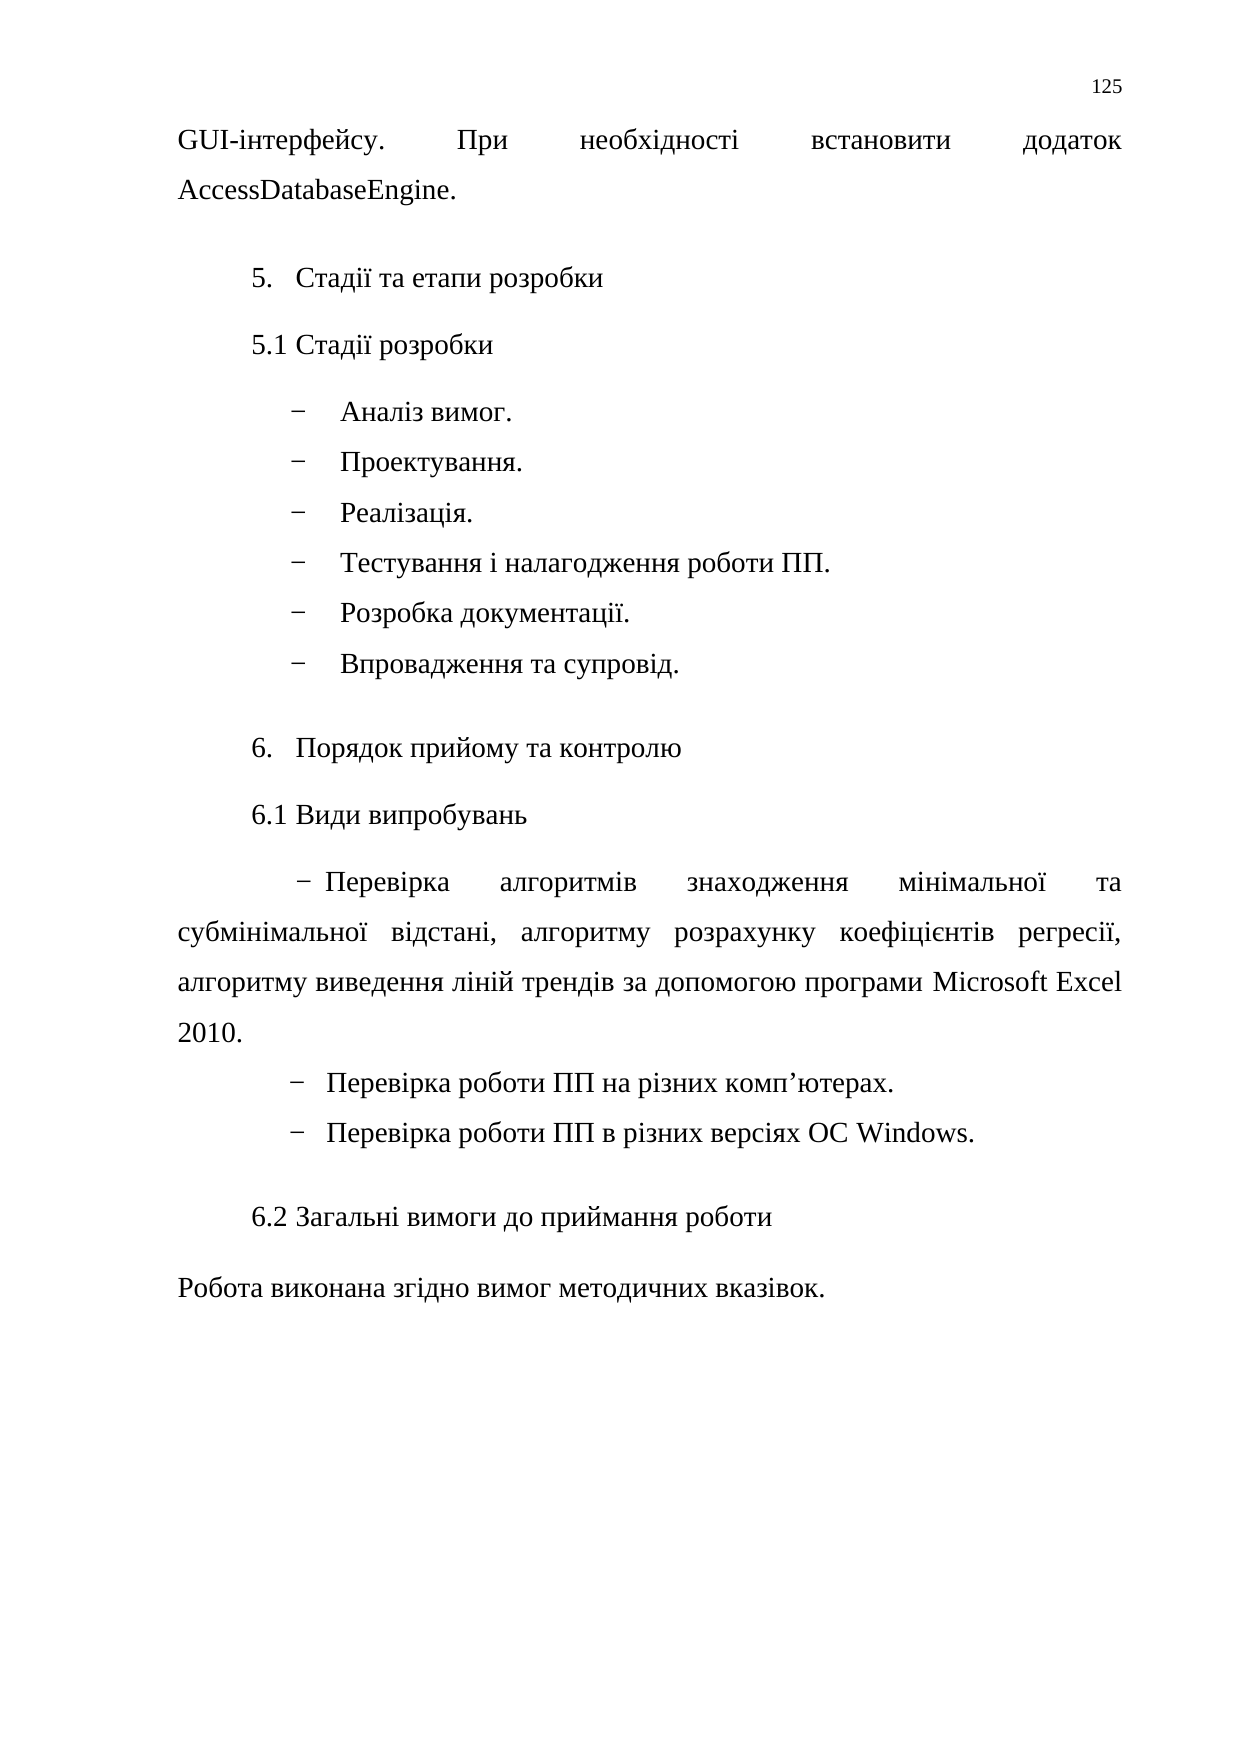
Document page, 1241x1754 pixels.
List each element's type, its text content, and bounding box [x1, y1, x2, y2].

list Реалізація. [290, 495, 1122, 528]
list Перевірка роботи ПП на різних комп’ютерах. [288, 1065, 1122, 1099]
list Порядок прийому та контролю [251, 730, 1122, 763]
text Робота виконана згідно вимог методичних вказівок. [177, 1270, 1122, 1304]
list Стадії розробки [251, 327, 1122, 361]
list Розробка документації. [290, 596, 1122, 629]
list Аналіз вимог. [290, 394, 1122, 428]
list Тестування і налагодження роботи ПП. [290, 545, 1122, 579]
list Загальні вимоги до приймання роботи [251, 1199, 1122, 1233]
text GUI-інтерфейсу. При необхідності встановити додаток AccessDatabaseEngine. [177, 122, 1122, 206]
list Види випробувань [251, 797, 1122, 830]
list Проектування. [290, 444, 1122, 478]
list Впровадження та супровід. [290, 646, 1122, 679]
list Стадії та етапи розробки [251, 260, 1122, 294]
list Перевірка алгоритмів знаходження мінімальної та субмінімальної відстані, алгоритму розрахунку коефіцієнтів регресії, алгоритму виведення ліній трендів за допомогою програми Microsoft Excel 2010. [177, 864, 1122, 1048]
list Перевірка роботи ПП в різних версіях ОС Windows. [289, 1115, 1122, 1149]
